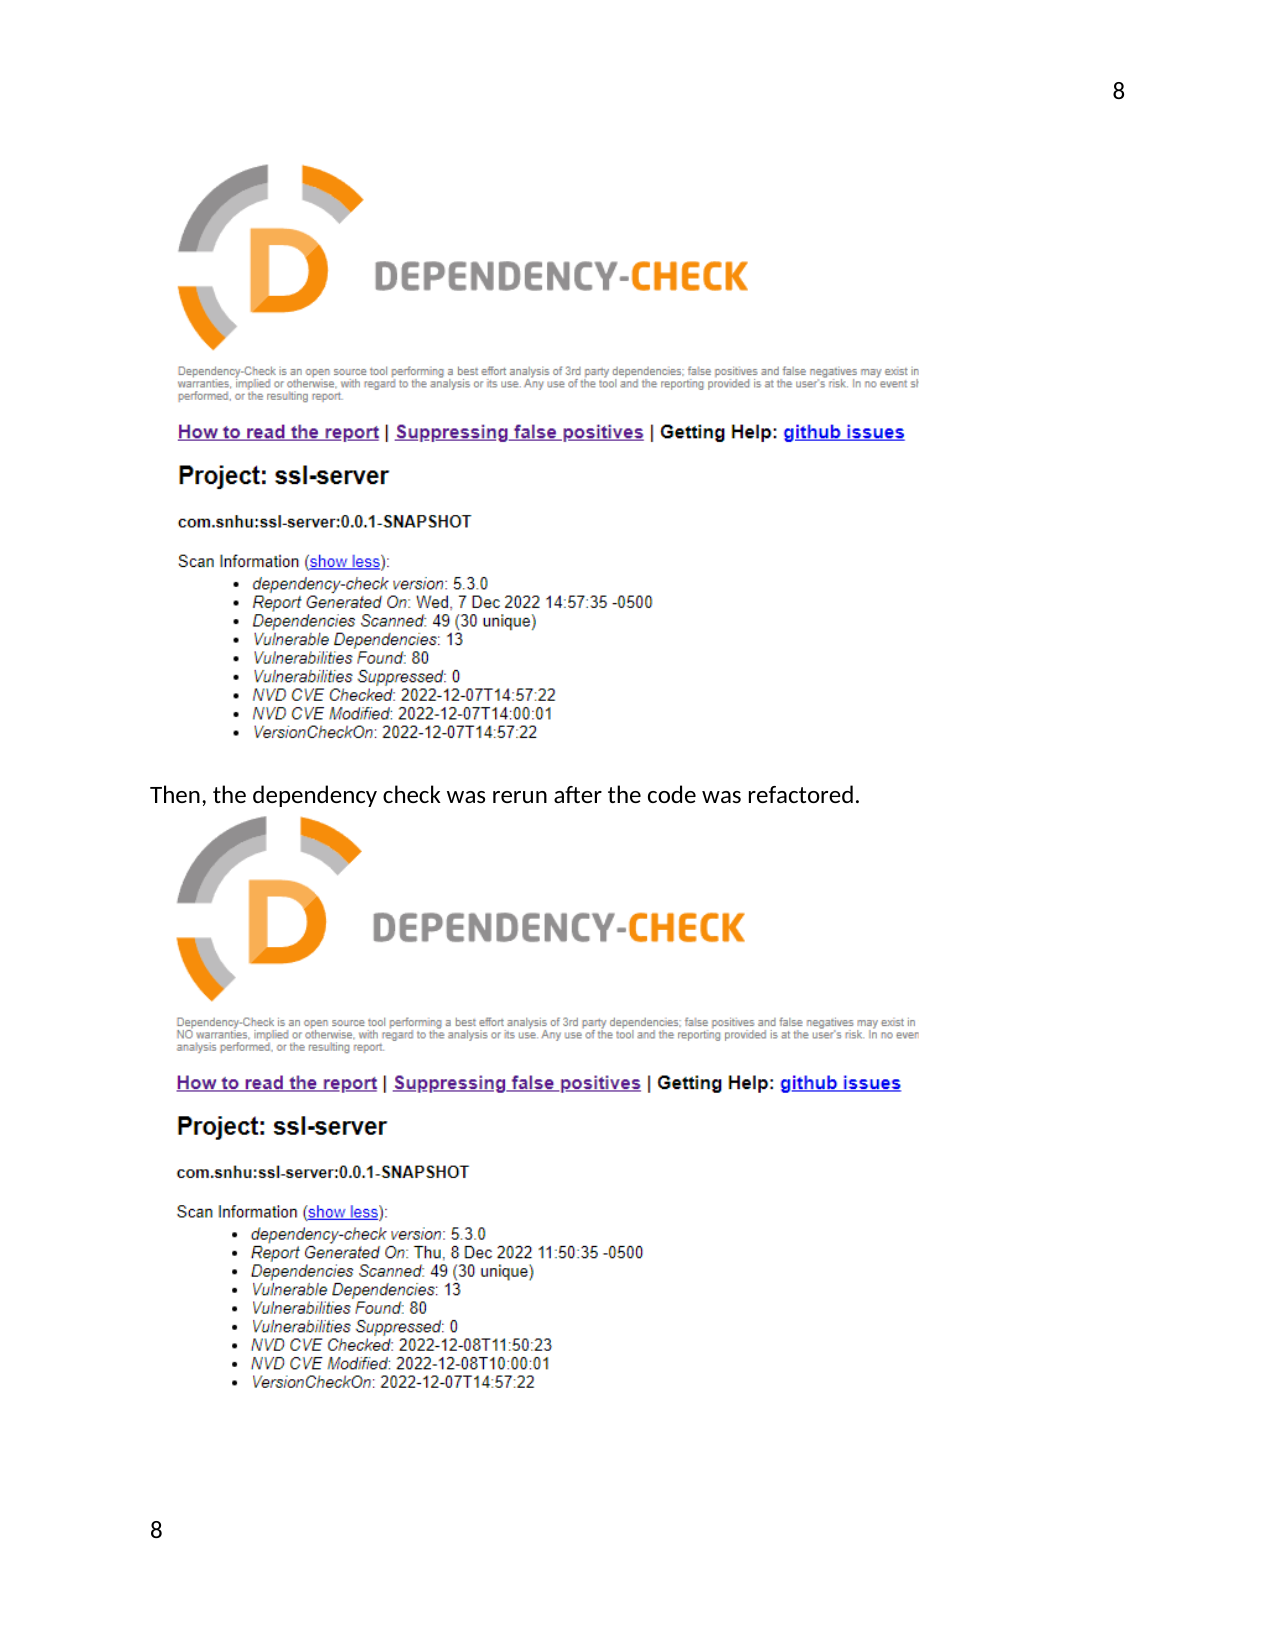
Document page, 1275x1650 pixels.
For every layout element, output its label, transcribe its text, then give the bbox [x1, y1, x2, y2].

text Then, the dependency check was rerun after the code was refactored. [150, 779, 1125, 809]
